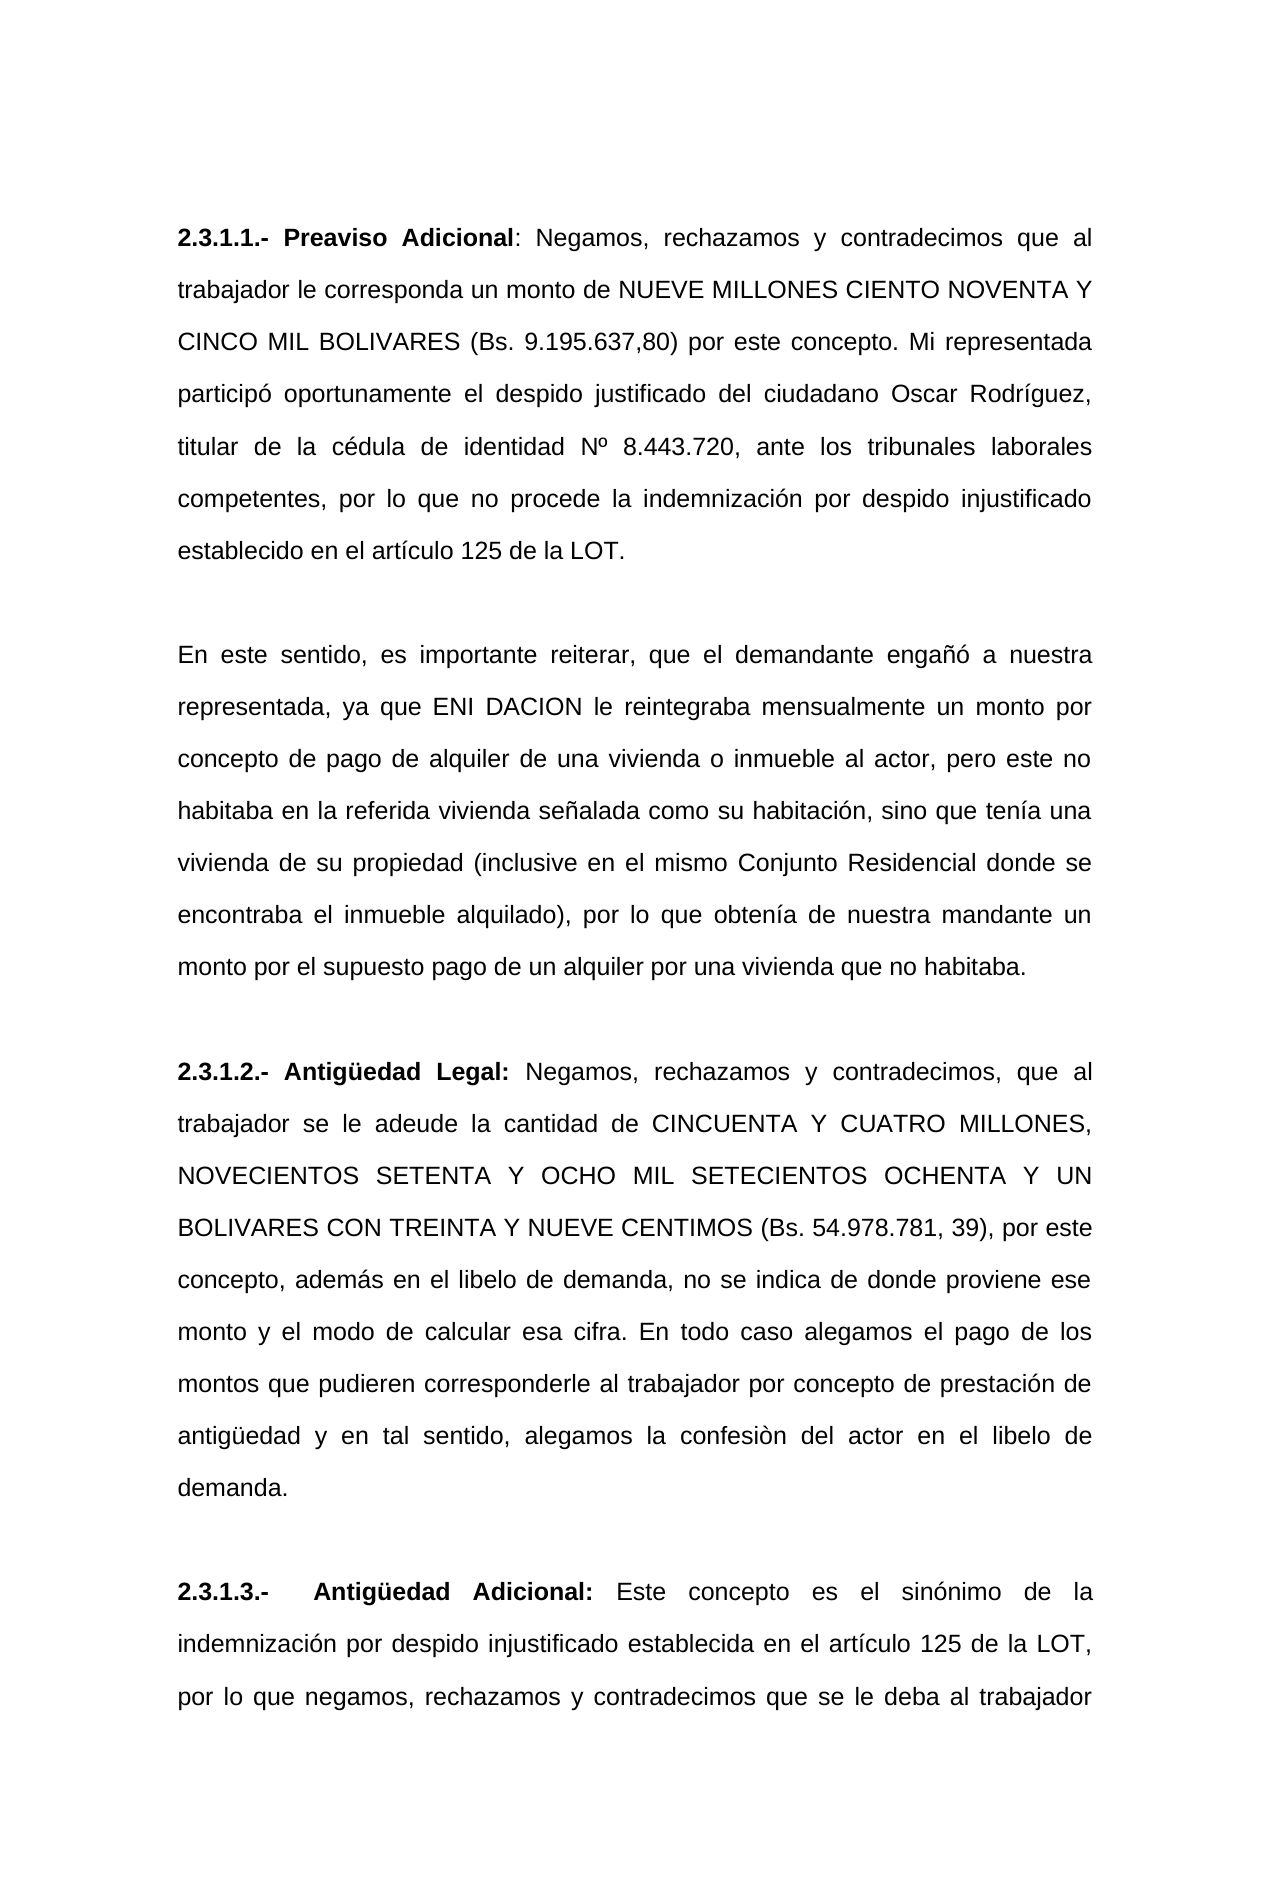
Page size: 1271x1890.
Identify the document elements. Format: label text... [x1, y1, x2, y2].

text 2.3.1.1.- Preaviso Adicional: Negamos, rechazamos y contradecimos que al trabajador le corresponda un monto de NUEVE MILLONES CIENTO NOVENTA Y CINCO MIL BOLIVARES (Bs. 9.195.637,80) por este concepto. Mi representada participó oportunamente el despido justificado del ciudadano Oscar Rodríguez, titular de la cédula de identidad Nº 8.443.720, ante los tribunales laborales competentes, por lo que no procede la indemnización por despido injustificado establecido en el artículo 125 de la LOT. [177, 200, 1094, 564]
text 2.3.1.2.- Antigüedad Legal: Negamos, rechazamos y contradecimos, que al trabajador se le adeude la cantidad de CINCUENTA Y CUATRO MILLONES, NOVECIENTOS SETENTA Y OCHO MIL SETECIENTOS OCHENTA Y UN BOLIVARES CON TREINTA Y NUEVE CENTIMOS (Bs. 54.978.781, 39), por este concepto, además en el libelo de demanda, no se indica de donde proviene ese monto y el modo de calcular esa cifra. En todo caso alegamos el pago de los montos que pudieren corresponderle al trabajador por concepto de prestación de antigüedad y en tal sentido, alegamos la confesiòn del actor en el libelo de demanda. [177, 1033, 1094, 1502]
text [177, 1554, 1094, 1710]
text En este sentido, es importante reiterar, que el demandante engañó a nuestra representada, ya que ENI DACION le reintegraba mensualmente un monto por concepto de pago de alquiler de una vivienda o inmueble al actor, pero este no habitaba en la referida vivienda señalada como su habitación, sino que tenía una vivienda de su propiedad (inclusive en el mismo Conjunto Residencial donde se encontraba el inmueble alquilado), por lo que obtenía de nuestra mandante un monto por el supuesto pago de un alquiler por una vivienda que no habitaba. [177, 616, 1094, 981]
